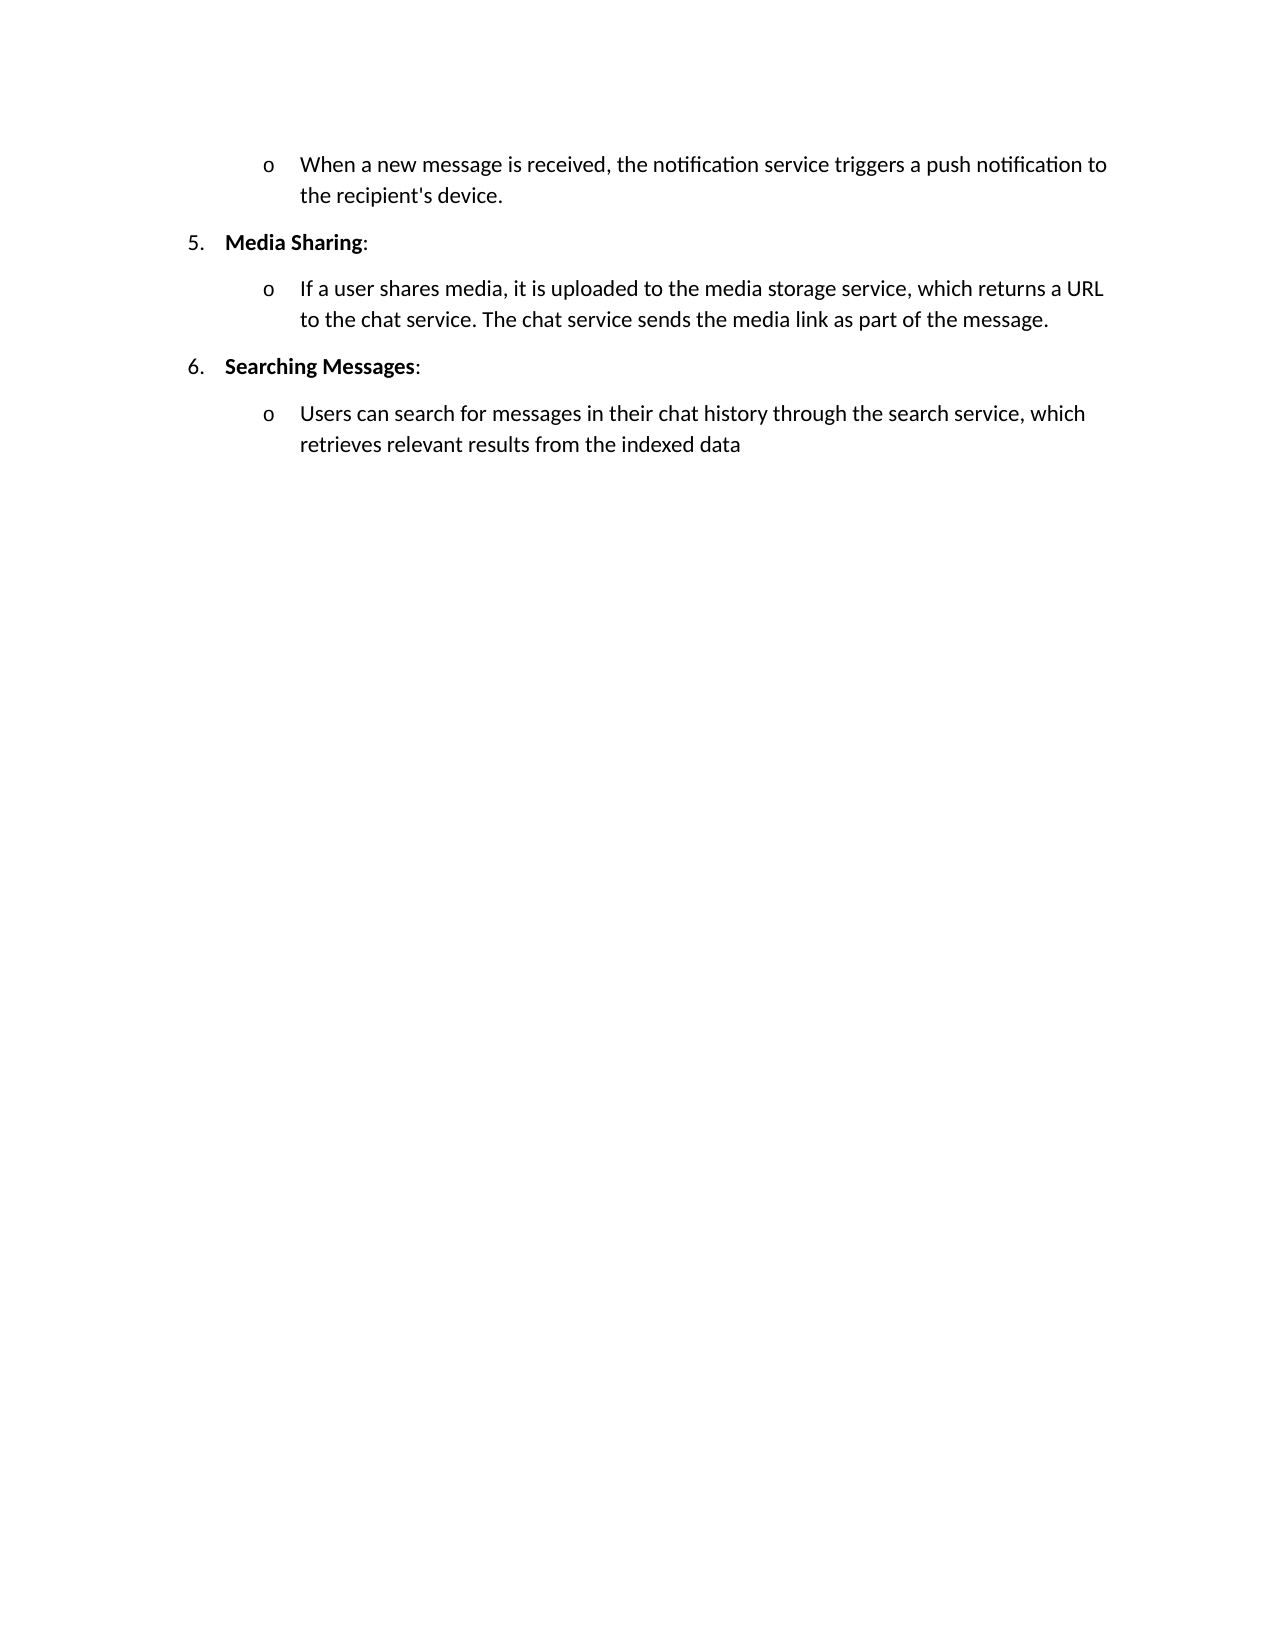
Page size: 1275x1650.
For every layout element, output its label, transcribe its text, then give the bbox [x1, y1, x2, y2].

list If a user shares media, it is uploaded to the media storage service, which returns a URL to the chat service. The chat service sends the media link as part of the message. [262, 274, 1125, 333]
list Users can search for messages in their chat history through the search service, which retrieves relevant results from the indexed data [262, 399, 1125, 458]
list Media Sharing: [187, 228, 1125, 256]
list Searching Messages: [187, 352, 1125, 380]
list When a new message is received, the notification service triggers a push notification to the recipient's device. [262, 150, 1125, 209]
